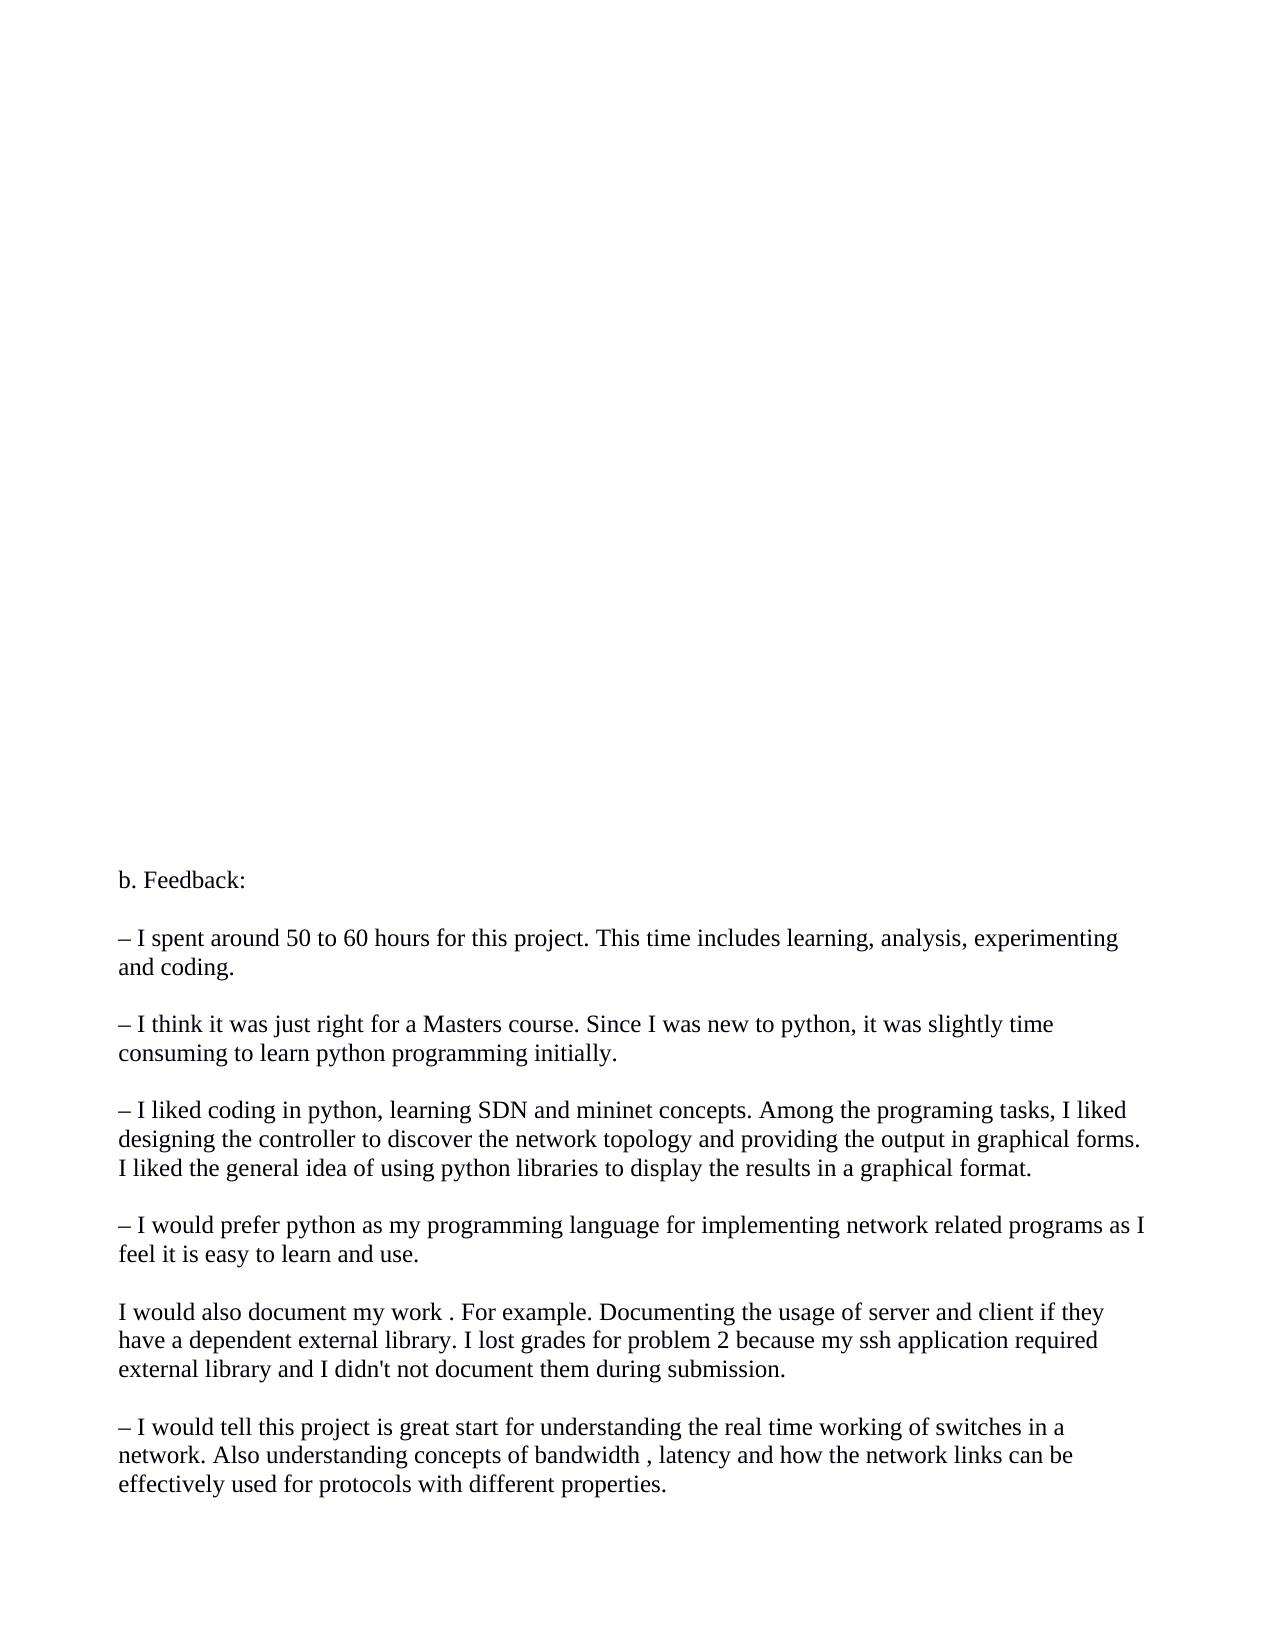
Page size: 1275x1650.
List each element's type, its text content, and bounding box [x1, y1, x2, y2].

text – I would prefer python as my programming language for implementing network related programs as I feel it is easy to learn and use. [118, 1211, 1157, 1268]
text I would also document my work . For example. Documenting the usage of server and client if they have a dependent external library. I lost grades for problem 2 because my ssh application required external library and I didn't not document them during submission. [118, 1297, 1157, 1383]
text I liked the general idea of using python libraries to display the results in a graphical format. [118, 1153, 1157, 1182]
text – I would tell this project is great start for understanding the real time working of switches in a network. Also understanding concepts of bandwidth , latency and how the network links can be effectively used for protocols with different properties. [118, 1412, 1157, 1498]
text – I liked coding in python, learning SDN and mininet concepts. Among the programing tasks, I liked designing the controller to discover the network topology and providing the output in graphical forms. [118, 1096, 1157, 1153]
text – I think it was just right for a Masters course. Since I was new to python, it was slightly time consuming to learn python programming initially. [118, 1009, 1157, 1067]
text b. Feedback: [118, 866, 1157, 894]
text – I spent around 50 to 60 hours for this project. This time includes learning, analysis, experimenting and coding. [118, 923, 1157, 981]
